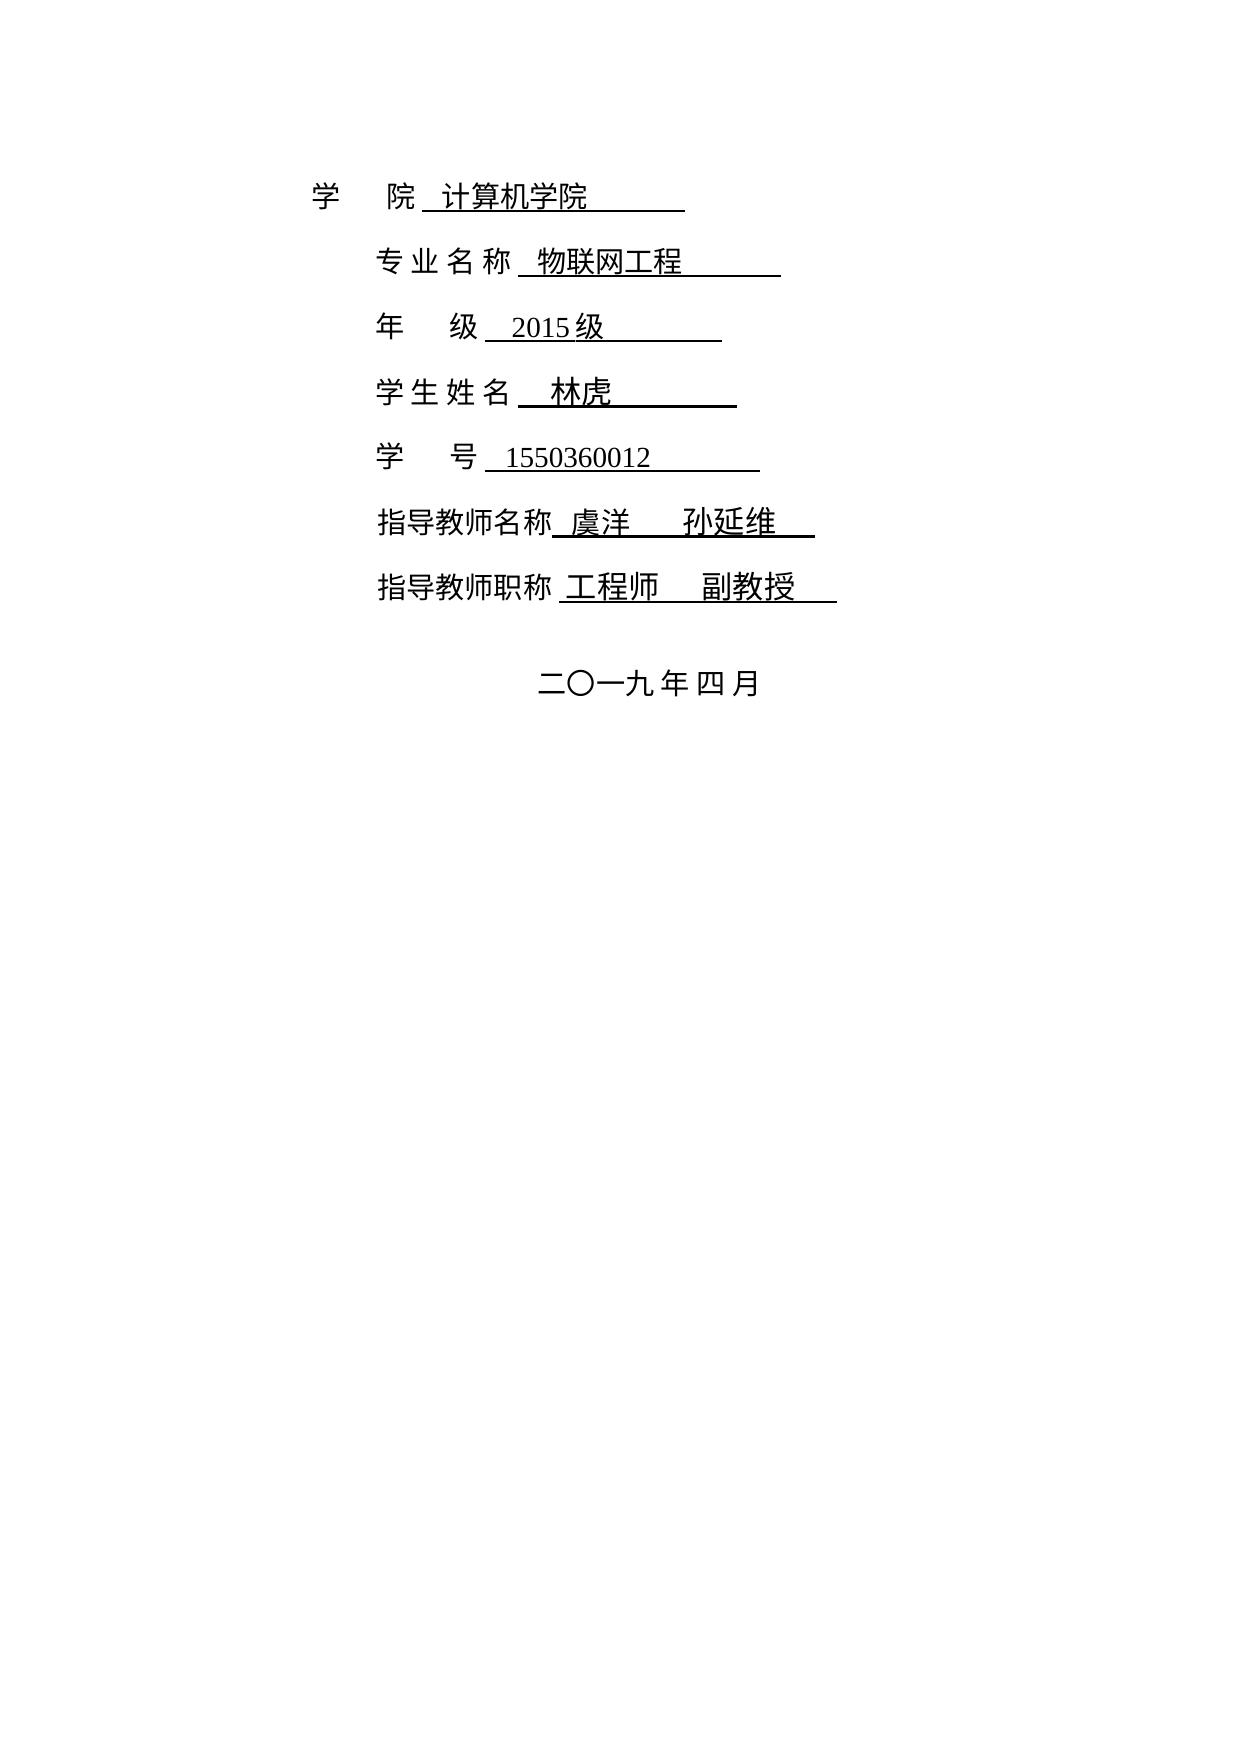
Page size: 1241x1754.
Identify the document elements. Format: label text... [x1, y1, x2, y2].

text 指导教师名称 虞洋 孙延维 [187, 487, 1053, 552]
text 指导教师职称 工程师 副教授 [187, 552, 1053, 617]
text 二〇一九 年 四 月 [187, 649, 1053, 714]
text 专 业 名 称 物联网工程 [187, 227, 1053, 292]
text 学 院 计算机学院 [187, 162, 1053, 227]
text 学 号 1550360012 [187, 422, 1053, 487]
text 年 级 2015级 [187, 292, 1053, 357]
text 学 生 姓 名 林虎 [187, 357, 1053, 422]
